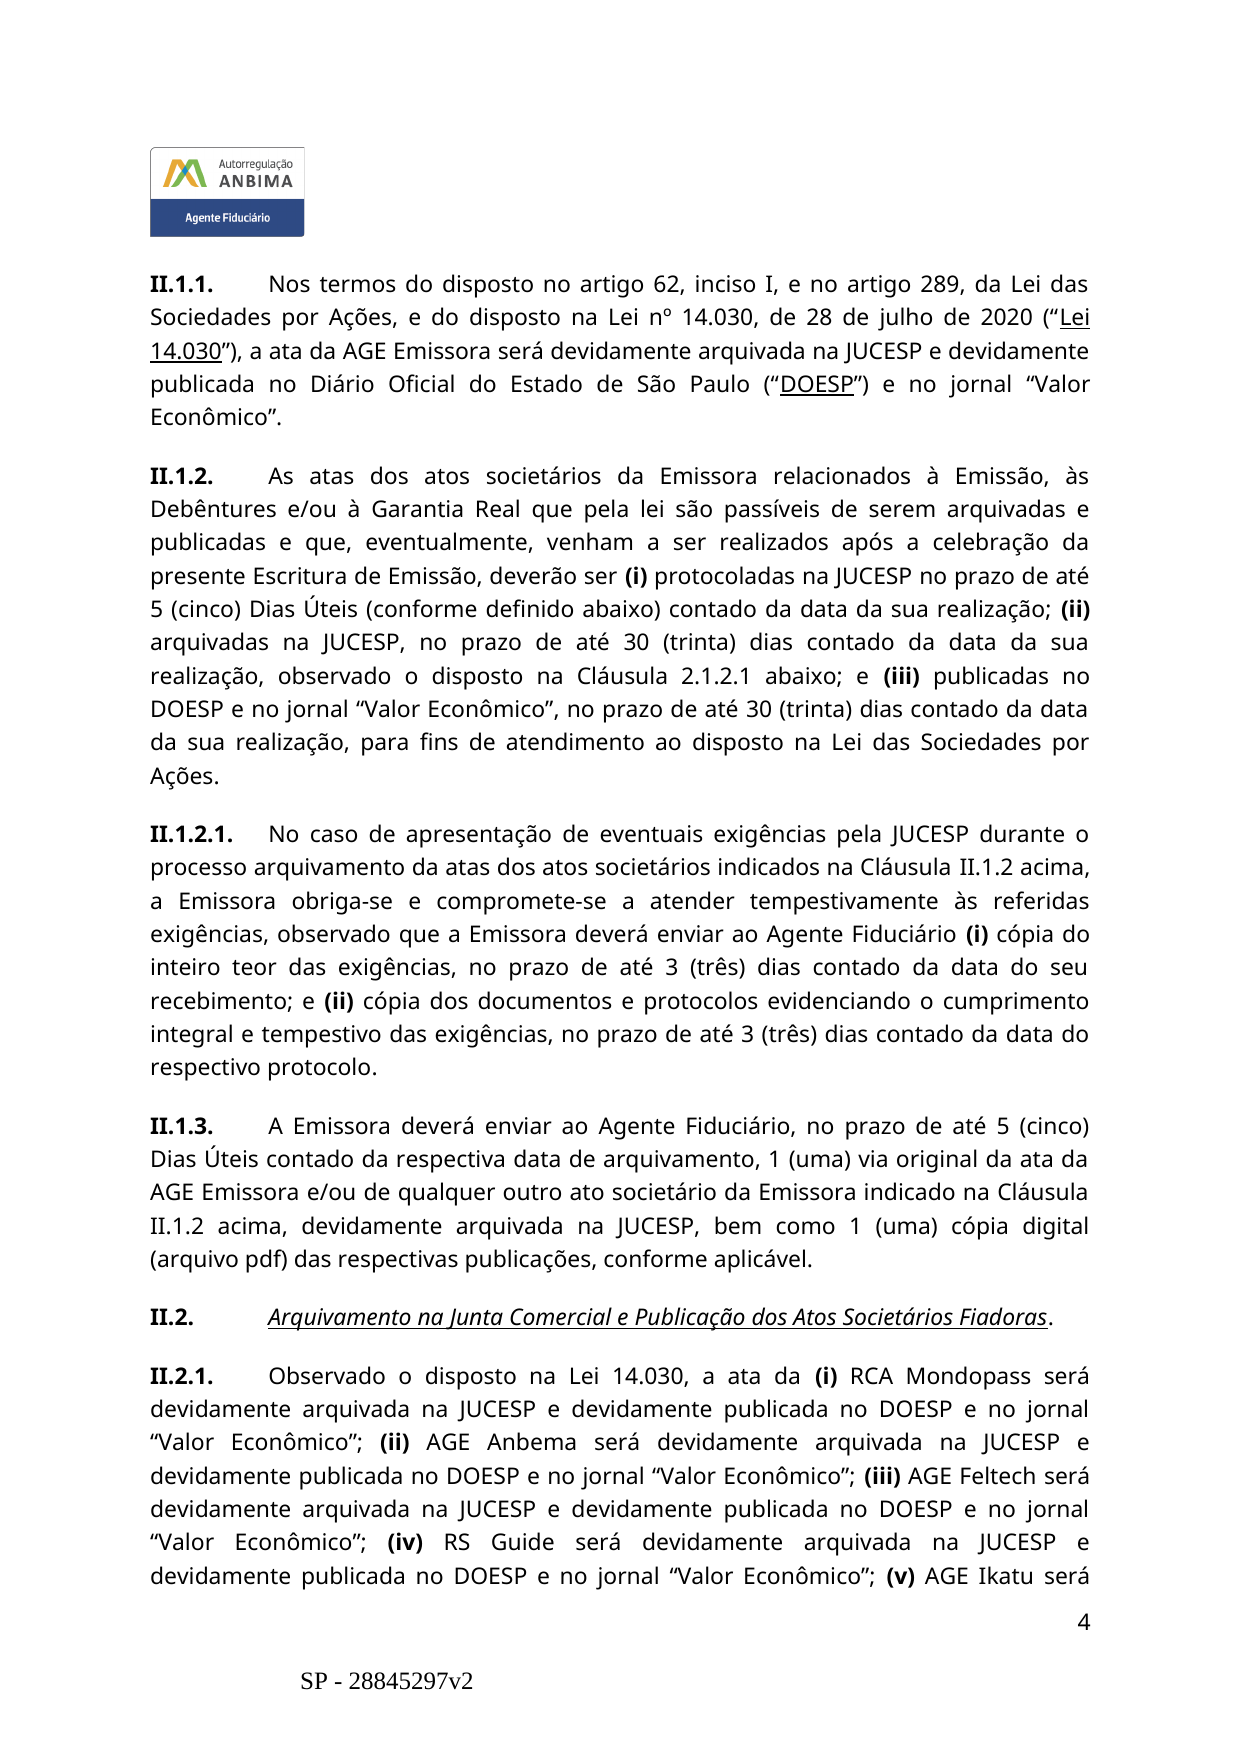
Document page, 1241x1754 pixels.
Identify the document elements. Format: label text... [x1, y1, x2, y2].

list As atas dos atos societários da Emissora relacionados à Emissão, às Debêntures e/ou à Garantia Real que pela lei são passíveis de serem arquivadas e publicadas e que, eventualmente, venham a ser realizados após a celebração da presente Escritura de Emissão, deverão ser (i) protocoladas na JUCESP no prazo de até 5 (cinco) Dias Úteis (conforme definido abaixo) contado da data da sua realização; (ii) arquivadas na JUCESP, no prazo de até 30 (trinta) dias contado da data da sua realização, observado o disposto na Cláusula 2.1.2.1 abaixo; e (iii) publicadas no DOESP e no jornal “Valor Econômico”, no prazo de até 30 (trinta) dias contado da data da sua realização, para fins de atendimento ao disposto na Lei das Sociedades por Ações. [150, 457, 1090, 791]
list Nos termos do disposto no artigo 62, inciso I, e no artigo 289, da Lei das Sociedades por Ações, e do disposto na Lei nº 14.030, de 28 de julho de 2020 (“Lei 14.030”), a ata da AGE Emissora será devidamente arquivada na JUCESP e devidamente publicada no Diário Oficial do Estado de São Paulo (“DOESP”) e no jornal “Valor Econômico”. [150, 266, 1090, 432]
list No caso de apresentação de eventuais exigências pela JUCESP durante o processo arquivamento da atas dos atos societários indicados na Cláusula 2.1.2 acima, a Emissora obriga-se e compromete-se a atender tempestivamente às referidas exigências, observado que a Emissora deverá enviar ao Agente Fiduciário (i) cópia do inteiro teor das exigências, no prazo de até 3 (três) dias contado da data do seu recebimento; e (ii) cópia dos documentos e protocolos evidenciando o cumprimento integral e tempestivo das exigências, no prazo de até 3 (três) dias contado da data do respectivo protocolo. [150, 816, 1090, 1082]
list Arquivamento na Junta Comercial e Publicação dos Atos Societários Fiadoras. [150, 1299, 1090, 1332]
list A Emissora deverá enviar ao Agente Fiduciário, no prazo de até 5 (cinco) Dias Úteis contado da respectiva data de arquivamento, 1 (uma) via original da ata da AGE Emissora e/ou de qualquer outro ato societário da Emissora indicado na Cláusula 2.1.2 acima, devidamente arquivada na JUCESP, bem como 1 (uma) cópia digital (arquivo pdf) das respectivas publicações, conforme aplicável. [150, 1107, 1090, 1274]
picture [150, 147, 305, 237]
